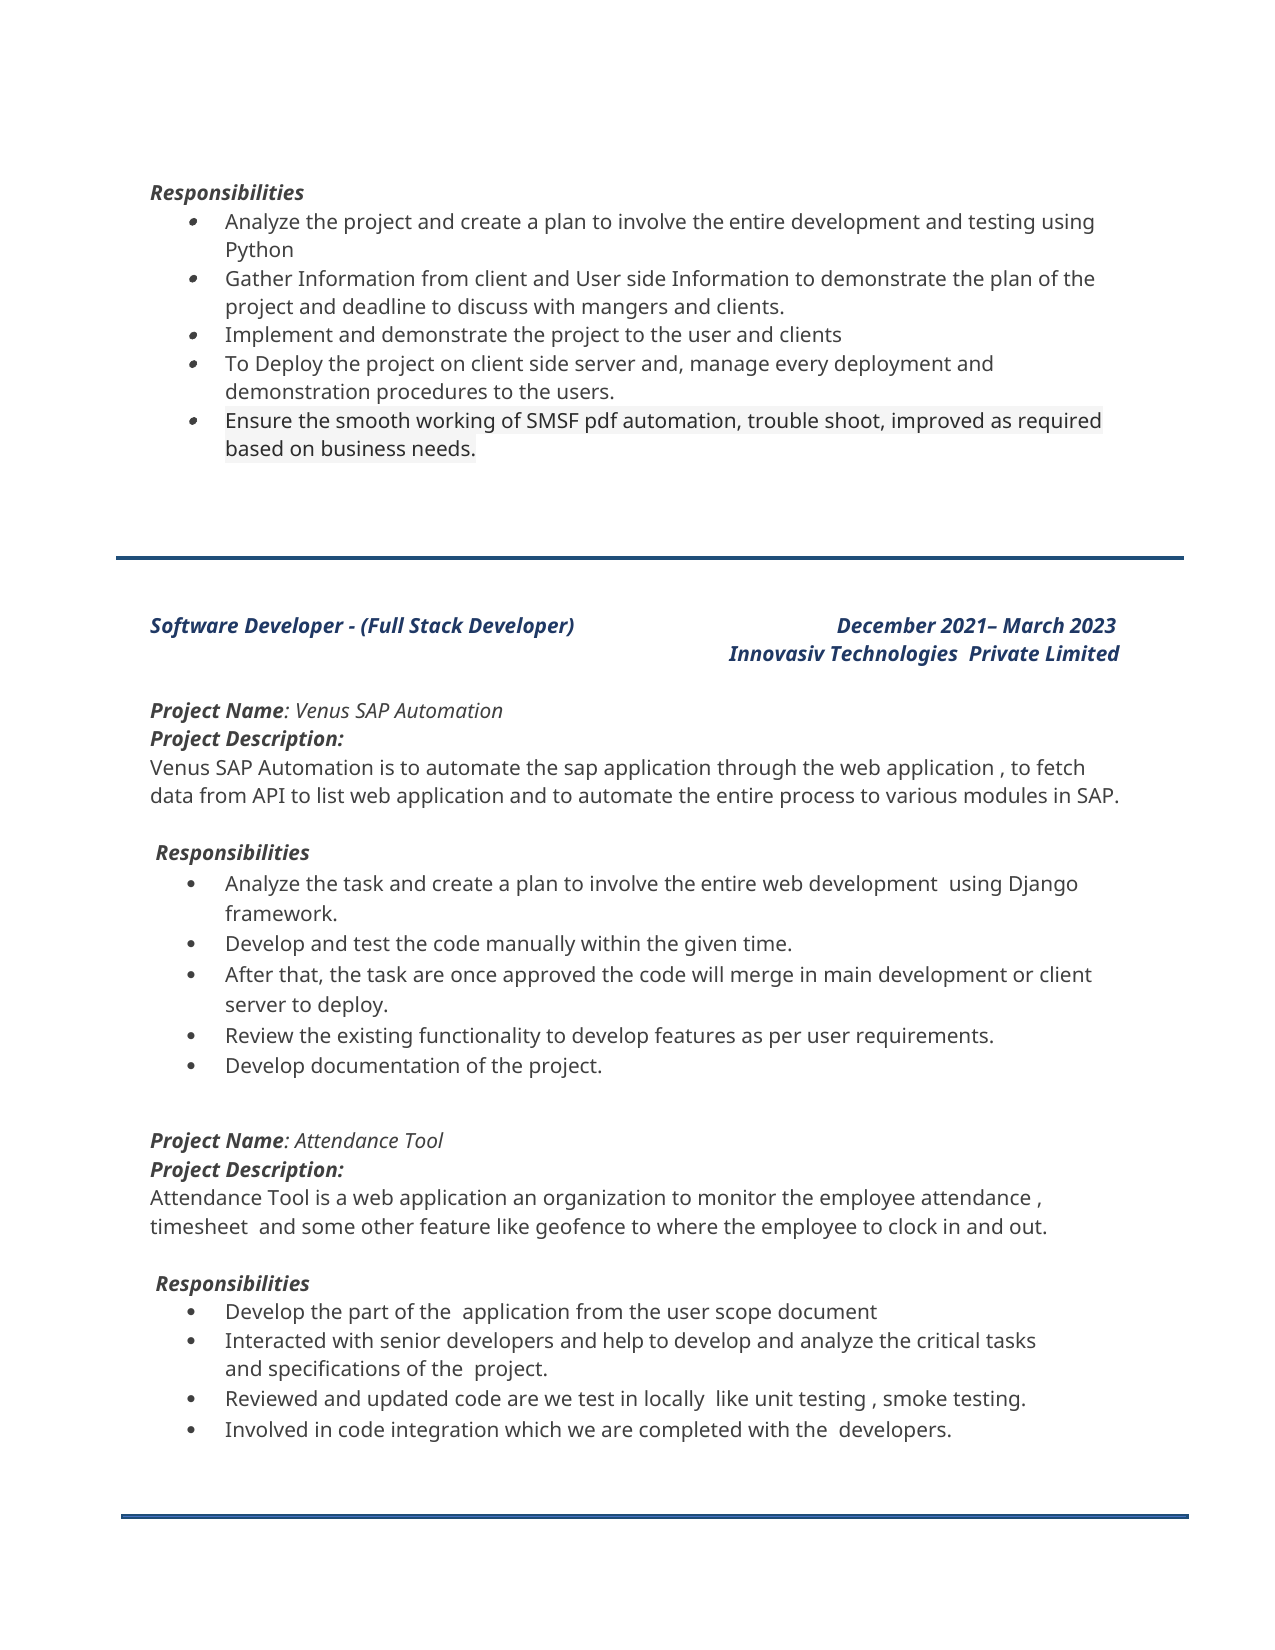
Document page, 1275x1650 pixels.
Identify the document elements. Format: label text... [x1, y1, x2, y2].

list Analyze the task and create a plan to involve the entire web development using Django framework. [187, 867, 1125, 927]
text Project Description: [150, 724, 1125, 753]
list Interacted with senior developers and help to develop and analyze the critical tasks and specifications of the project. [187, 1326, 1074, 1383]
list After that, the task are once approved the code will merge in main development or client server to deploy. [187, 958, 1125, 1019]
text Responsibilities [150, 178, 1125, 207]
text Innovasiv Technologies Private Limited [675, 639, 1125, 668]
text Venus SAP Automation is to automate the sap application through the web application , to fetch data from API to list web application and to automate the entire process to various modules in SAP. [150, 753, 1125, 810]
list Develop the part of the application from the user scope document [187, 1297, 1125, 1326]
text Responsibilities [150, 1269, 1125, 1297]
text Project Name: Venus SAP Automation [150, 696, 1125, 724]
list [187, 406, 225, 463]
list Reviewed and updated code are we test in locally like unit testing , smoke testing. [187, 1383, 1125, 1413]
list Analyze the project and create a plan to involve the entire development and testing using Python [187, 207, 1125, 264]
list Gather Information from client and User side Information to demonstrate the plan of the project and deadline to discuss with mangers and clients. [187, 264, 1125, 321]
list Involved in code integration which we are completed with the developers. [187, 1413, 1125, 1443]
text Project Name: Attendance Tool [150, 1127, 1125, 1155]
text Project Description: [150, 1155, 1125, 1183]
text Attendance Tool is a web application an organization to monitor the employee attendance , timesheet and some other feature like geofence to where the employee to clock in and out. [150, 1183, 1125, 1240]
list Develop and test the code manually within the given time. [187, 927, 1125, 958]
list Review the existing functionality to develop features as per user requirements. [187, 1019, 1125, 1049]
text Software Developer - (Full Stack Developer) December 2021– March 2023 [150, 611, 1125, 639]
list Implement and demonstrate the project to the user and clients [187, 321, 1125, 349]
list Develop documentation of the project. [187, 1049, 1125, 1079]
list To Deploy the project on client side server and, manage every deployment and demonstration procedures to the users. [187, 349, 1125, 406]
list Ensure the smooth working of SMSF pdf automation, trouble shoot, improved as required based on business needs. [476, 406, 1125, 463]
text Responsibilities [150, 838, 1125, 867]
